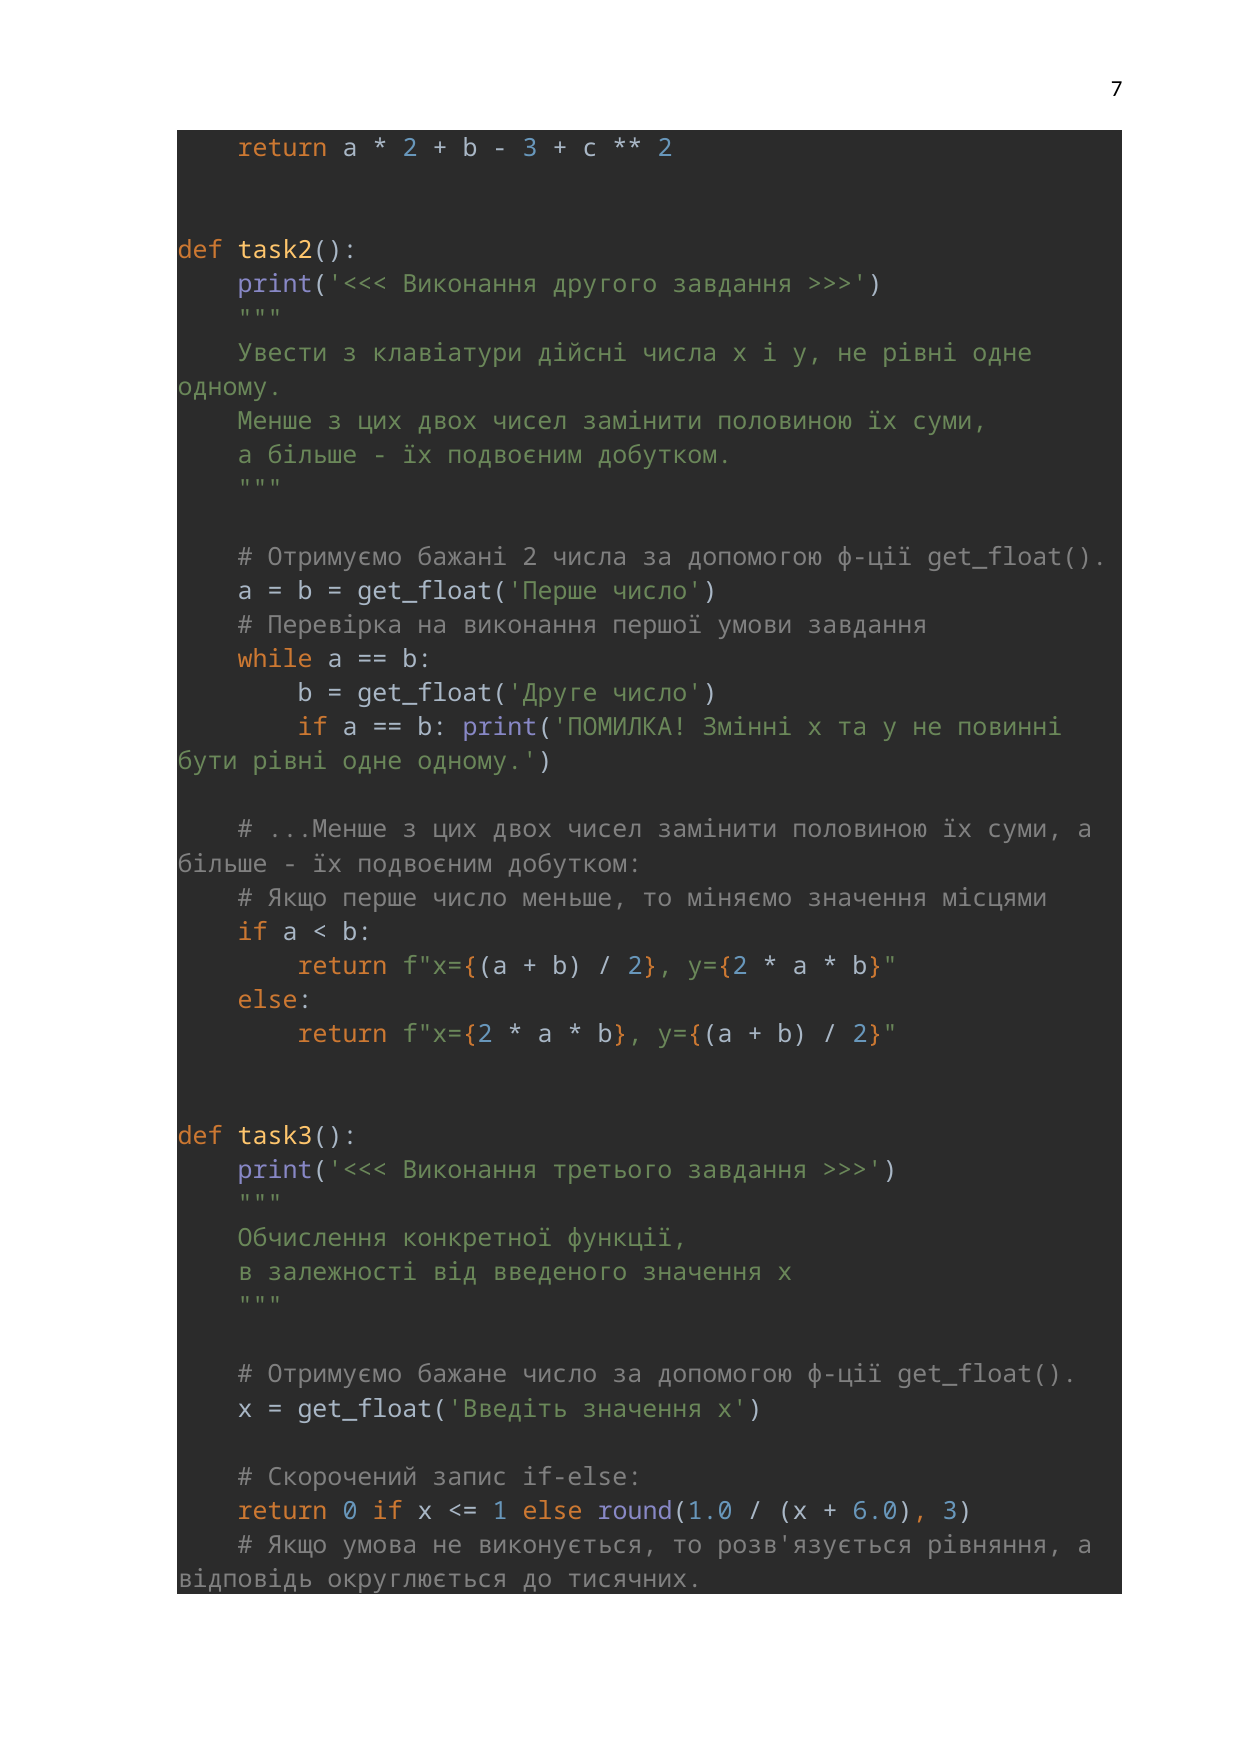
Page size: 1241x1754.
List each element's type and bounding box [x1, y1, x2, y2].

text [177, 130, 1122, 1594]
